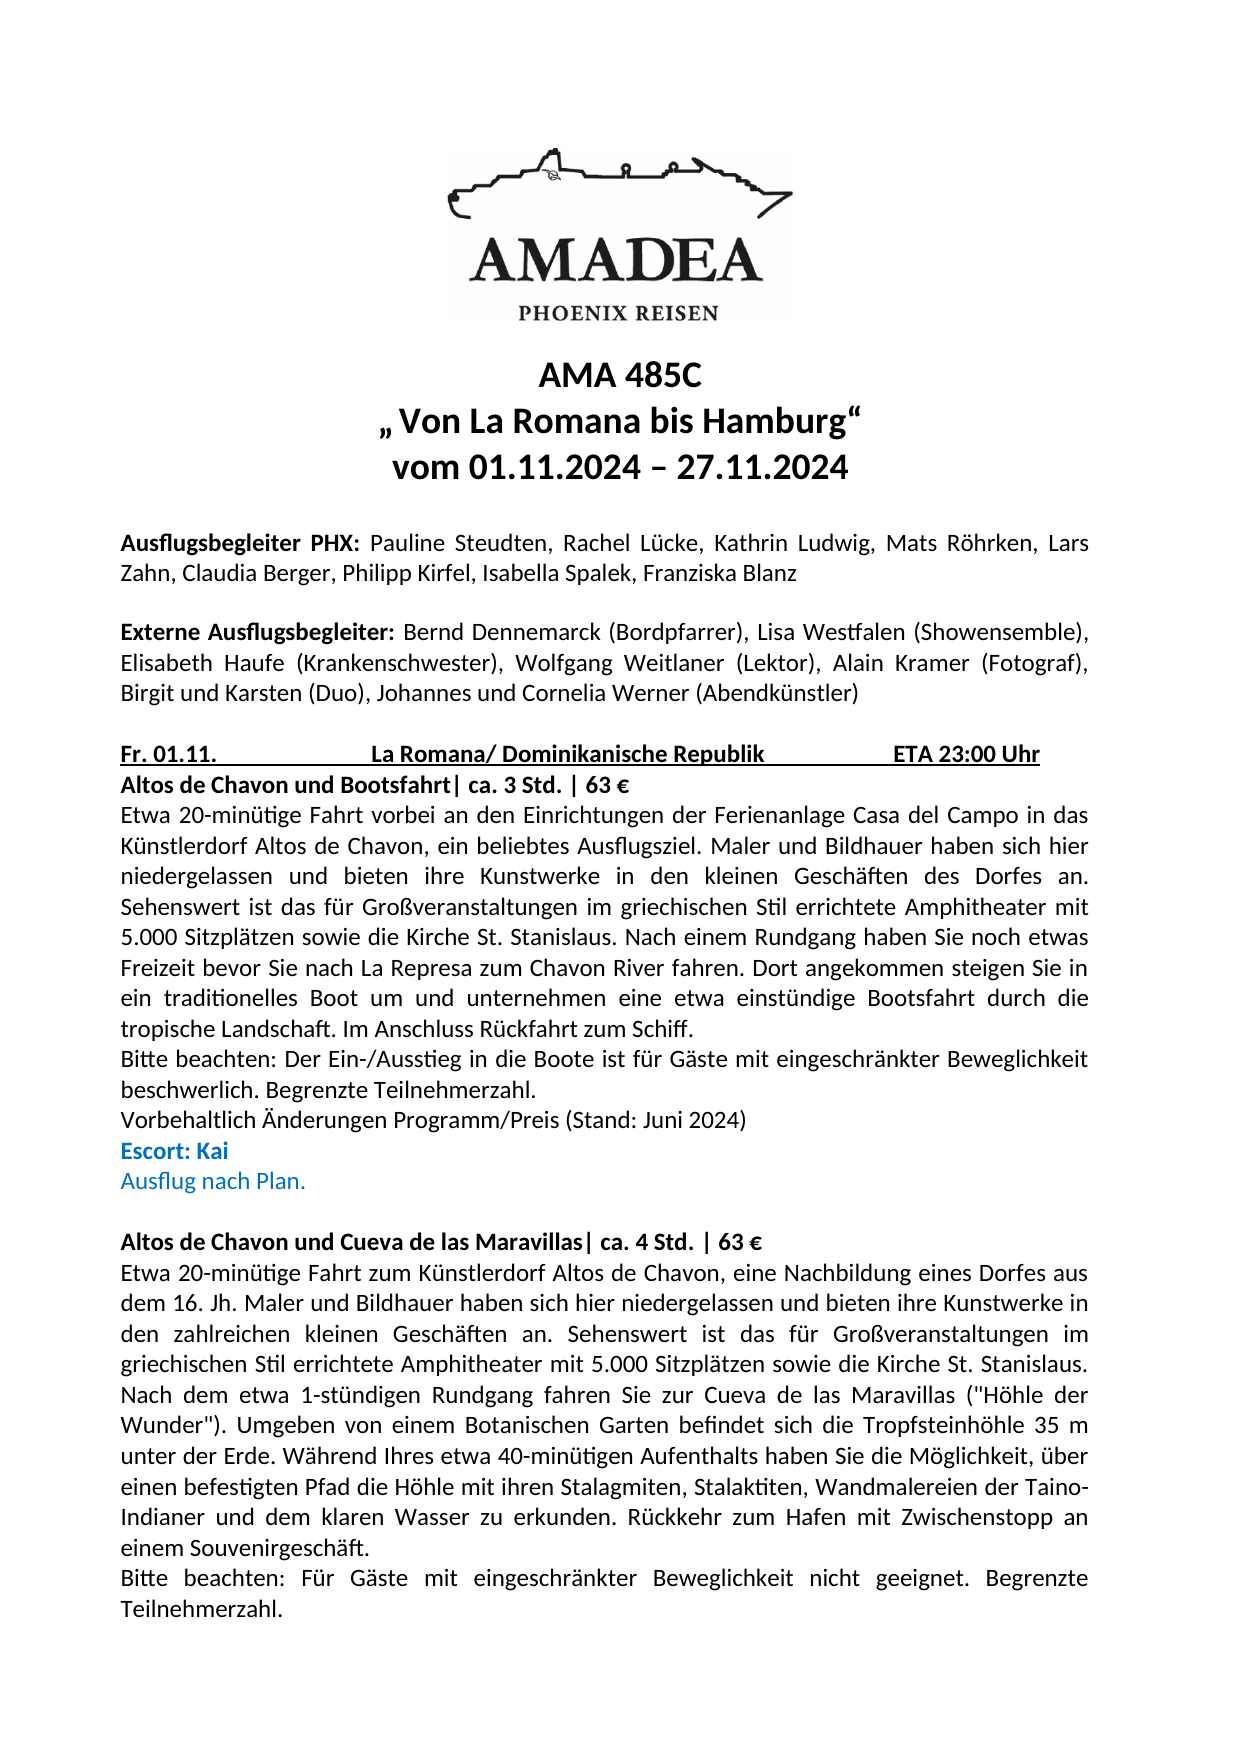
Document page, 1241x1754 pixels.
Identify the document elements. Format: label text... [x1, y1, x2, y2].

text Ausflug nach Plan. [120, 1166, 1090, 1196]
text Ausflugsbegleiter PHX: Pauline Steudten, Rachel Lücke, Kathrin Ludwig, Mats Röhrken, Lars Zahn, Claudia Berger, Philipp Kirfel, Isabella Spalek, Franziska Blanz [120, 527, 1090, 588]
text Altos de Chavon und Bootsfahrt| ca. 3 Std. | 63 € [120, 769, 1090, 799]
text Etwa 20-minütige Fahrt zum Künstlerdorf Altos de Chavon, eine Nachbildung eines Dorfes aus dem 16. Jh. Maler und Bildhauer haben sich hier niedergelassen und bieten ihre Kunstwerke in den zahlreichen kleinen Geschäften an. Sehenswert ist das für Großveranstaltungen im griechischen Stil errichtete Amphitheater mit 5.000 Sitzplätzen sowie die Kirche St. Stanislaus. Nach dem etwa 1-stündigen Rundgang fahren Sie zur Cueva de las Maravillas ("Höhle der Wunder"). Umgeben von einem Botanischen Garten befindet sich die Tropfsteinhöhle 35 m unter der Erde. Während Ihres etwa 40-minütigen Aufenthalts haben Sie die Möglichkeit, über einen befestigten Pfad die Höhle mit ihren Stalagmiten, Stalaktiten, Wandmalereien der Taino-Indianer und dem klaren Wasser zu erkunden. Rückkehr zum Hafen mit Zwischenstopp an einem Souvenirgeschäft. [120, 1257, 1090, 1562]
text Fr. 01.11. La Romana/ Dominikanische Republik ETA 23:00 Uhr [120, 738, 1090, 769]
text Escort: Kai [120, 1135, 1090, 1166]
text „ Von La Romana bis Hamburg“ [150, 397, 1090, 443]
text Altos de Chavon und Cueva de las Maravillas| ca. 4 Std. | 63 € [120, 1227, 1090, 1257]
text Externe Ausflugsbegleiter: Bernd Dennemarck (Bordpfarrer), Lisa Westfalen (Showensemble), Elisabeth Haufe (Krankenschwester), Wolfgang Weitlaner (Lektor), Alain Kramer (Fotograf), Birgit und Karsten (Duo), Johannes und Cornelia Werner (Abendkünstler) [120, 616, 1090, 708]
text Etwa 20-minütige Fahrt vorbei an den Einrichtungen der Ferienanlage Casa del Campo in das Künstlerdorf Altos de Chavon, ein beliebtes Ausflugsziel. Maler und Bildhauer haben sich hier niedergelassen und bieten ihre Kunstwerke in den kleinen Geschäften des Dorfes an. Sehenswert ist das für Großveranstaltungen im griechischen Stil errichtete Amphitheater mit 5.000 Sitzplätzen sowie die Kirche St. Stanislaus. Nach einem Rundgang haben Sie noch etwas Freizeit bevor Sie nach La Represa zum Chavon River fahren. Dort angekommen steigen Sie in ein traditionelles Boot um und unternehmen eine etwa einstündige Bootsfahrt durch die tropische Landschaft. Im Anschluss Rückfahrt zum Schiff. [120, 799, 1090, 1043]
text AMA 485C [150, 351, 1090, 397]
text Bitte beachten: Der Ein-/Ausstieg in die Boote ist für Gäste mit eingeschränkter Beweglichkeit beschwerlich. Begrenzte Teilnehmerzahl. [120, 1043, 1090, 1104]
picture [447, 148, 793, 321]
text Vorbehaltlich Änderungen Programm/Preis (Stand: Juni 2024) [120, 1104, 1090, 1135]
text Bitte beachten: Für Gäste mit eingeschränkter Beweglichkeit nicht geeignet. Begrenzte Teilnehmerzahl. [120, 1562, 1090, 1623]
text vom 01.11.2024 – 27.11.2024 [150, 443, 1090, 489]
